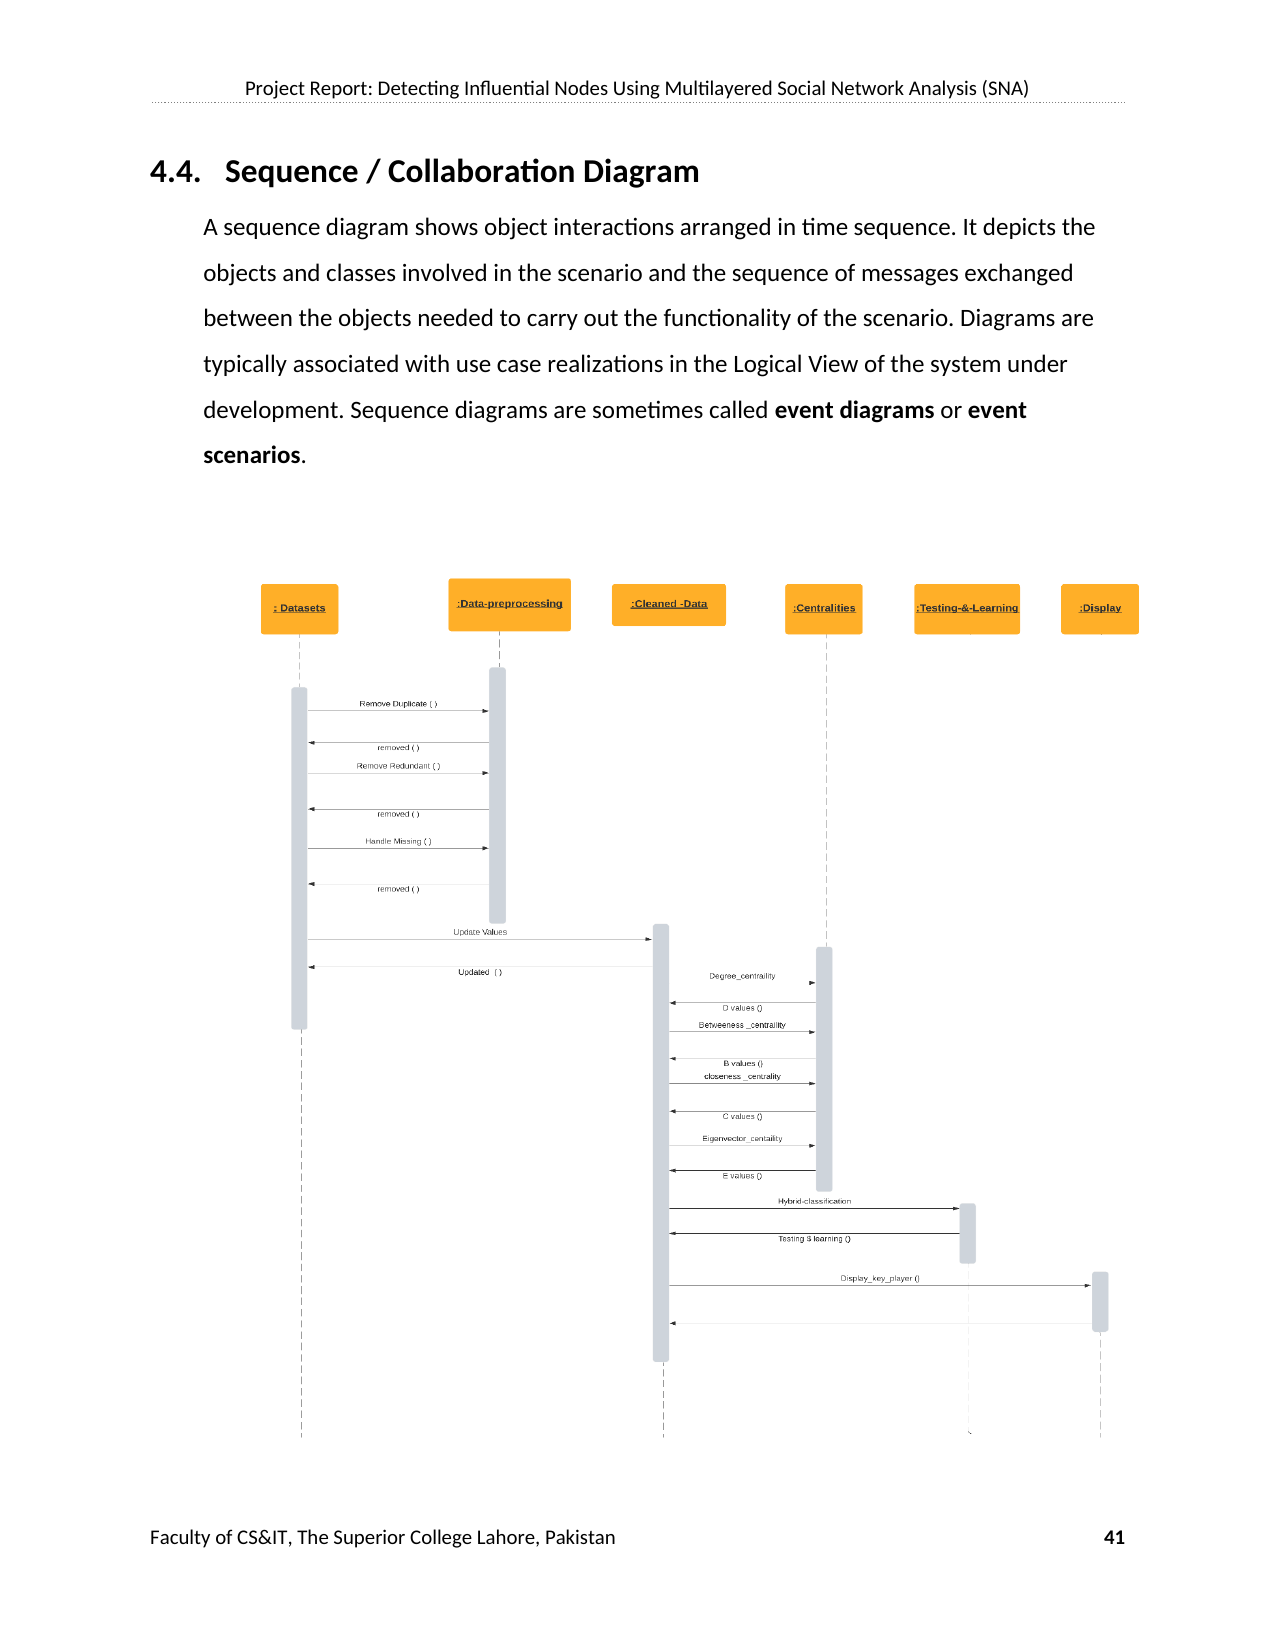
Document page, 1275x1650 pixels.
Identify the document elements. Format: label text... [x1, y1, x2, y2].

list A sequence diagram shows object interactions arranged in time sequence. It depicts the objects and classes involved in the scenario and the sequence of messages exchanged between the objects needed to carry out the functionality of the scenario. Diagrams are typically associated with use case realizations in the Logical View of the system under development. Sequence diagrams are sometimes called event diagrams or event scenarios. [203, 211, 1125, 470]
picture [203, 531, 1179, 1496]
subtitle Sequence / Collaboration Diagram [150, 150, 1125, 191]
